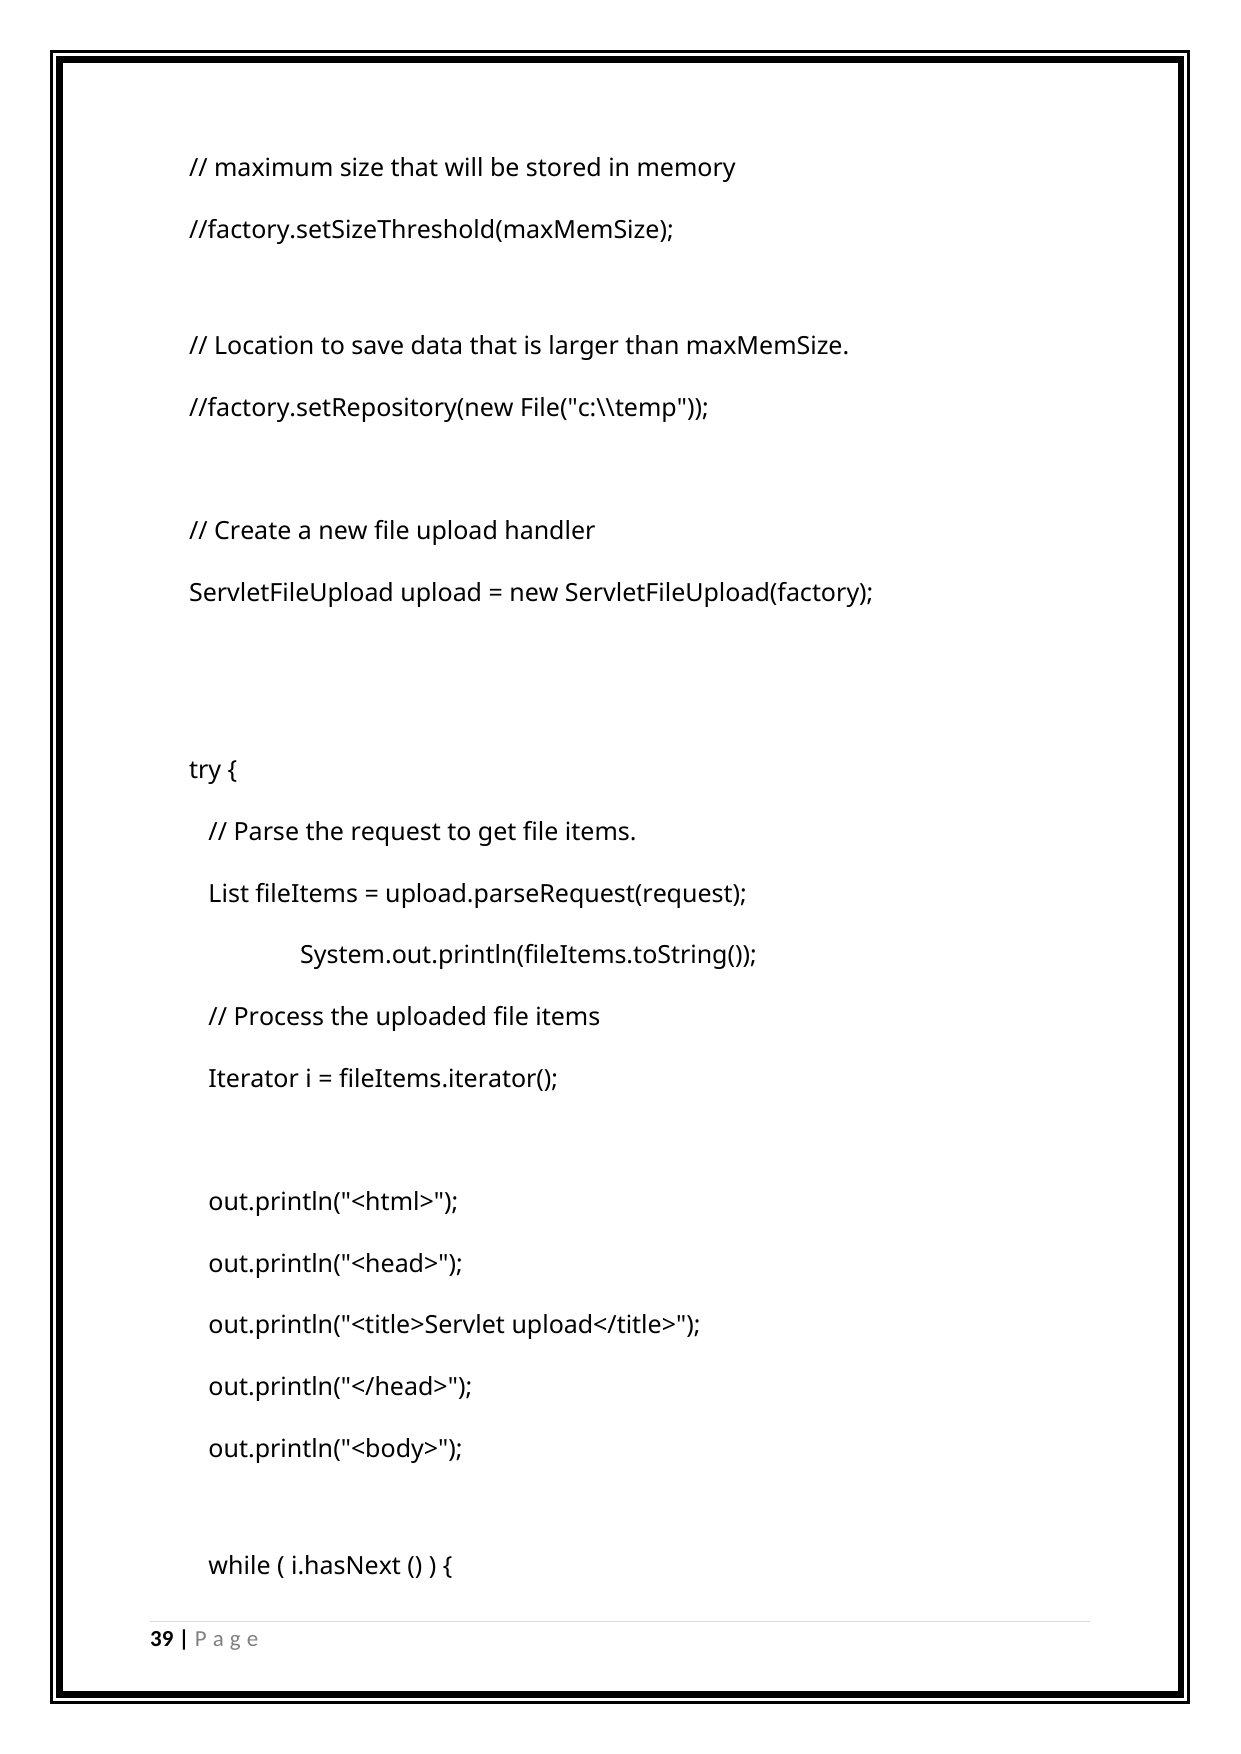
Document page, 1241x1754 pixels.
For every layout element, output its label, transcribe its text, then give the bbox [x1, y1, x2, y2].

text List fileItems = upload.parseRequest(request); [150, 875, 1090, 909]
text // Process the uploaded file items [150, 999, 1090, 1033]
text // Parse the request to get file items. [150, 814, 1090, 848]
text ServletFileUpload upload = new ServletFileUpload(factory); [150, 574, 1090, 608]
text while ( i.hasNext () ) { [150, 1548, 1090, 1582]
text // Location to save data that is larger than maxMemSize. [150, 328, 1090, 362]
text //factory.setSizeThreshold(maxMemSize); [150, 212, 1090, 246]
text out.println("<title>Servlet upload</title>"); [150, 1307, 1090, 1341]
text Iterator i = fileItems.iterator(); [150, 1060, 1090, 1094]
text try { [150, 752, 1090, 786]
text out.println("<body>"); [150, 1430, 1090, 1464]
text out.println("<html>"); [150, 1184, 1090, 1218]
text //factory.setRepository(new File("c:\\temp")); [150, 389, 1090, 423]
text out.println("<head>"); [150, 1245, 1090, 1279]
text out.println("</head>"); [150, 1369, 1090, 1403]
text // Create a new file upload handler [150, 513, 1090, 547]
text System.out.println(fileItems.toString()); [150, 937, 1090, 971]
text // maximum size that will be stored in memory [150, 150, 1090, 184]
